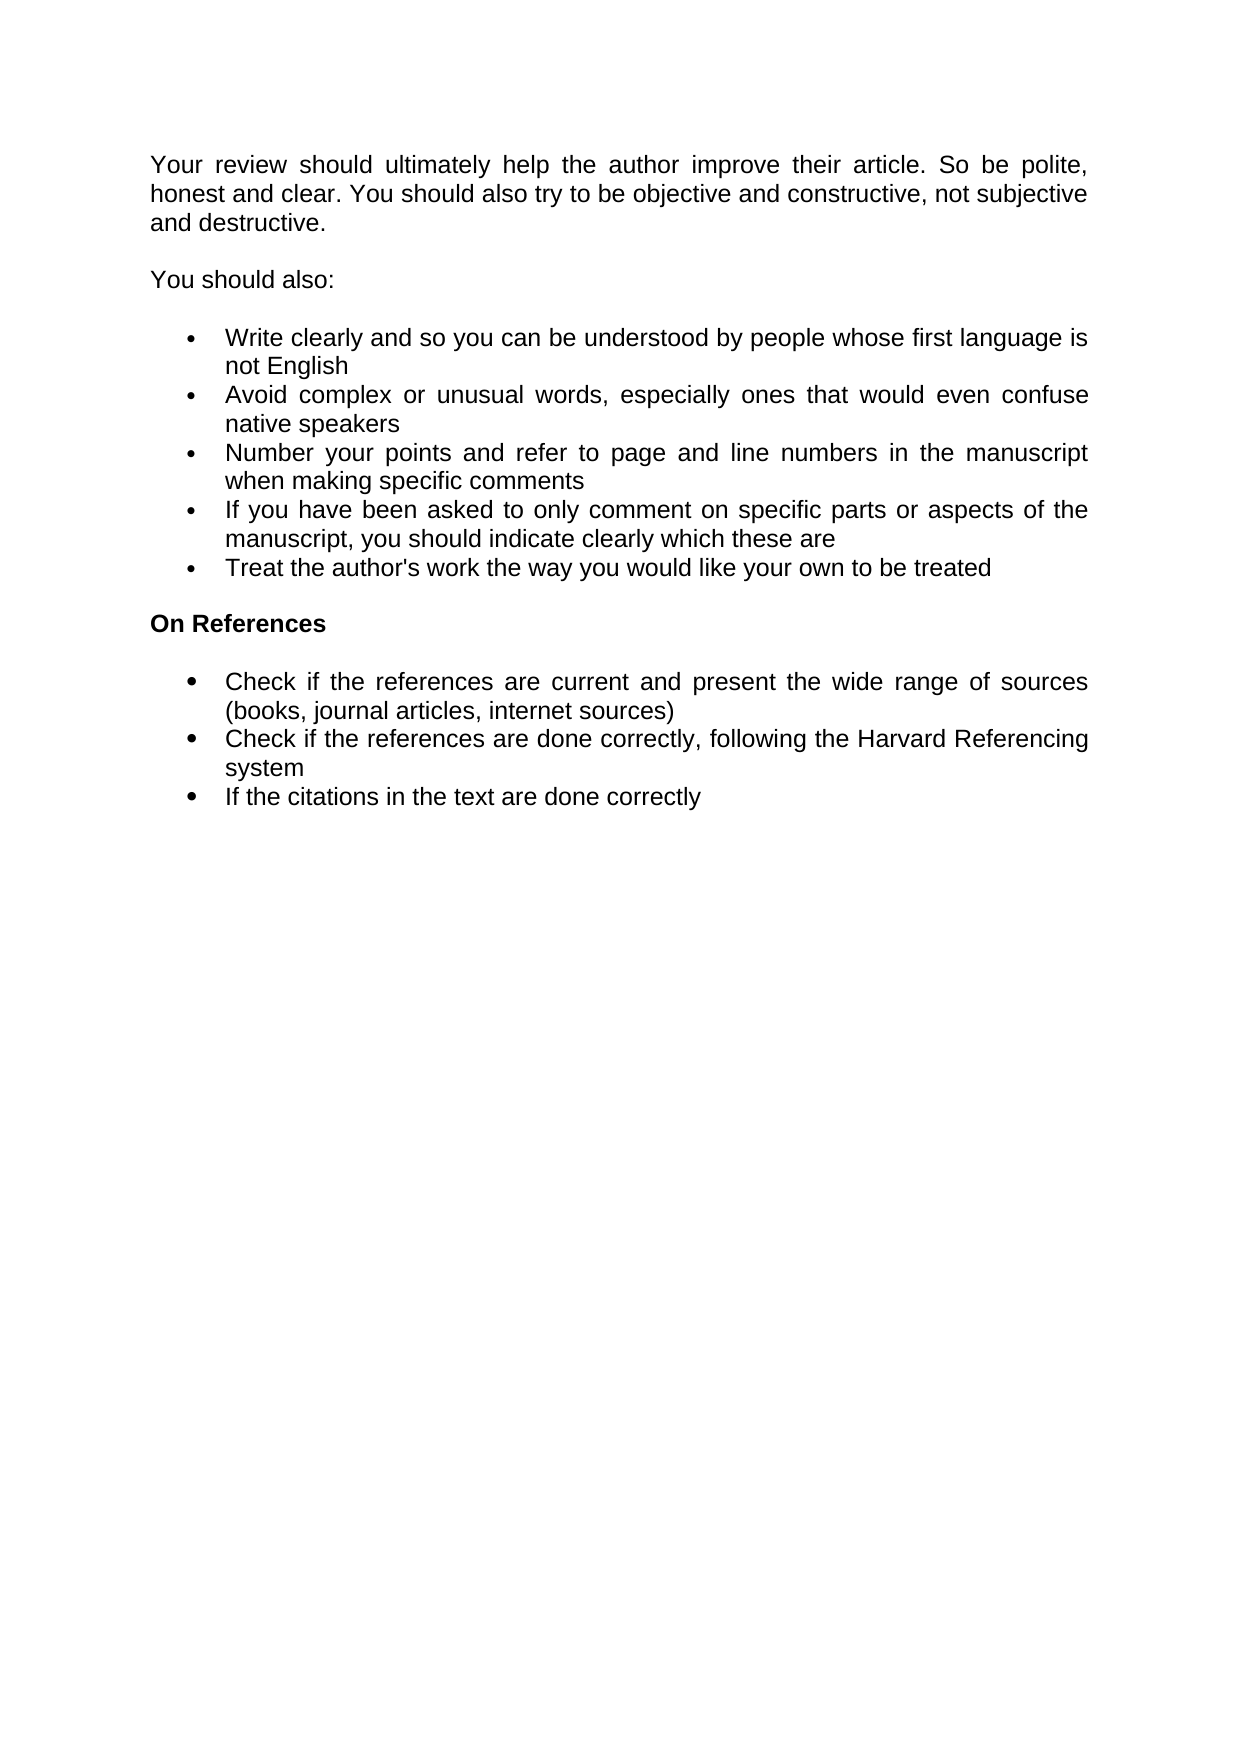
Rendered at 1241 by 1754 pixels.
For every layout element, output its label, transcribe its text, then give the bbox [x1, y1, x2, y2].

list Treat the author's work the way you would like your own to be treated [187, 552, 1090, 581]
list Number your points and refer to page and line numbers in the manuscript when making specific comments [187, 437, 1090, 495]
list Check if the references are current and present the wide range of sources (books, journal articles, internet sources) [187, 667, 1090, 724]
list If the citations in the text are done correctly [187, 782, 1090, 811]
list Check if the references are done correctly, following the Harvard Referencing system [187, 724, 1090, 782]
list Write clearly and so you can be understood by people whose first language is not English [187, 322, 1090, 380]
text Your review should ultimately help the author improve their article. So be polite, honest and clear. You should also try to be objective and constructive, not subjective and destructive. [150, 150, 1090, 236]
list Avoid complex or unusual words, especially ones that would even confuse native speakers [187, 380, 1090, 437]
list If you have been asked to only comment on specific parts or aspects of the manuscript, you should indicate clearly which these are [187, 495, 1090, 552]
text On References [150, 609, 1090, 638]
text You should also: [150, 265, 1090, 294]
